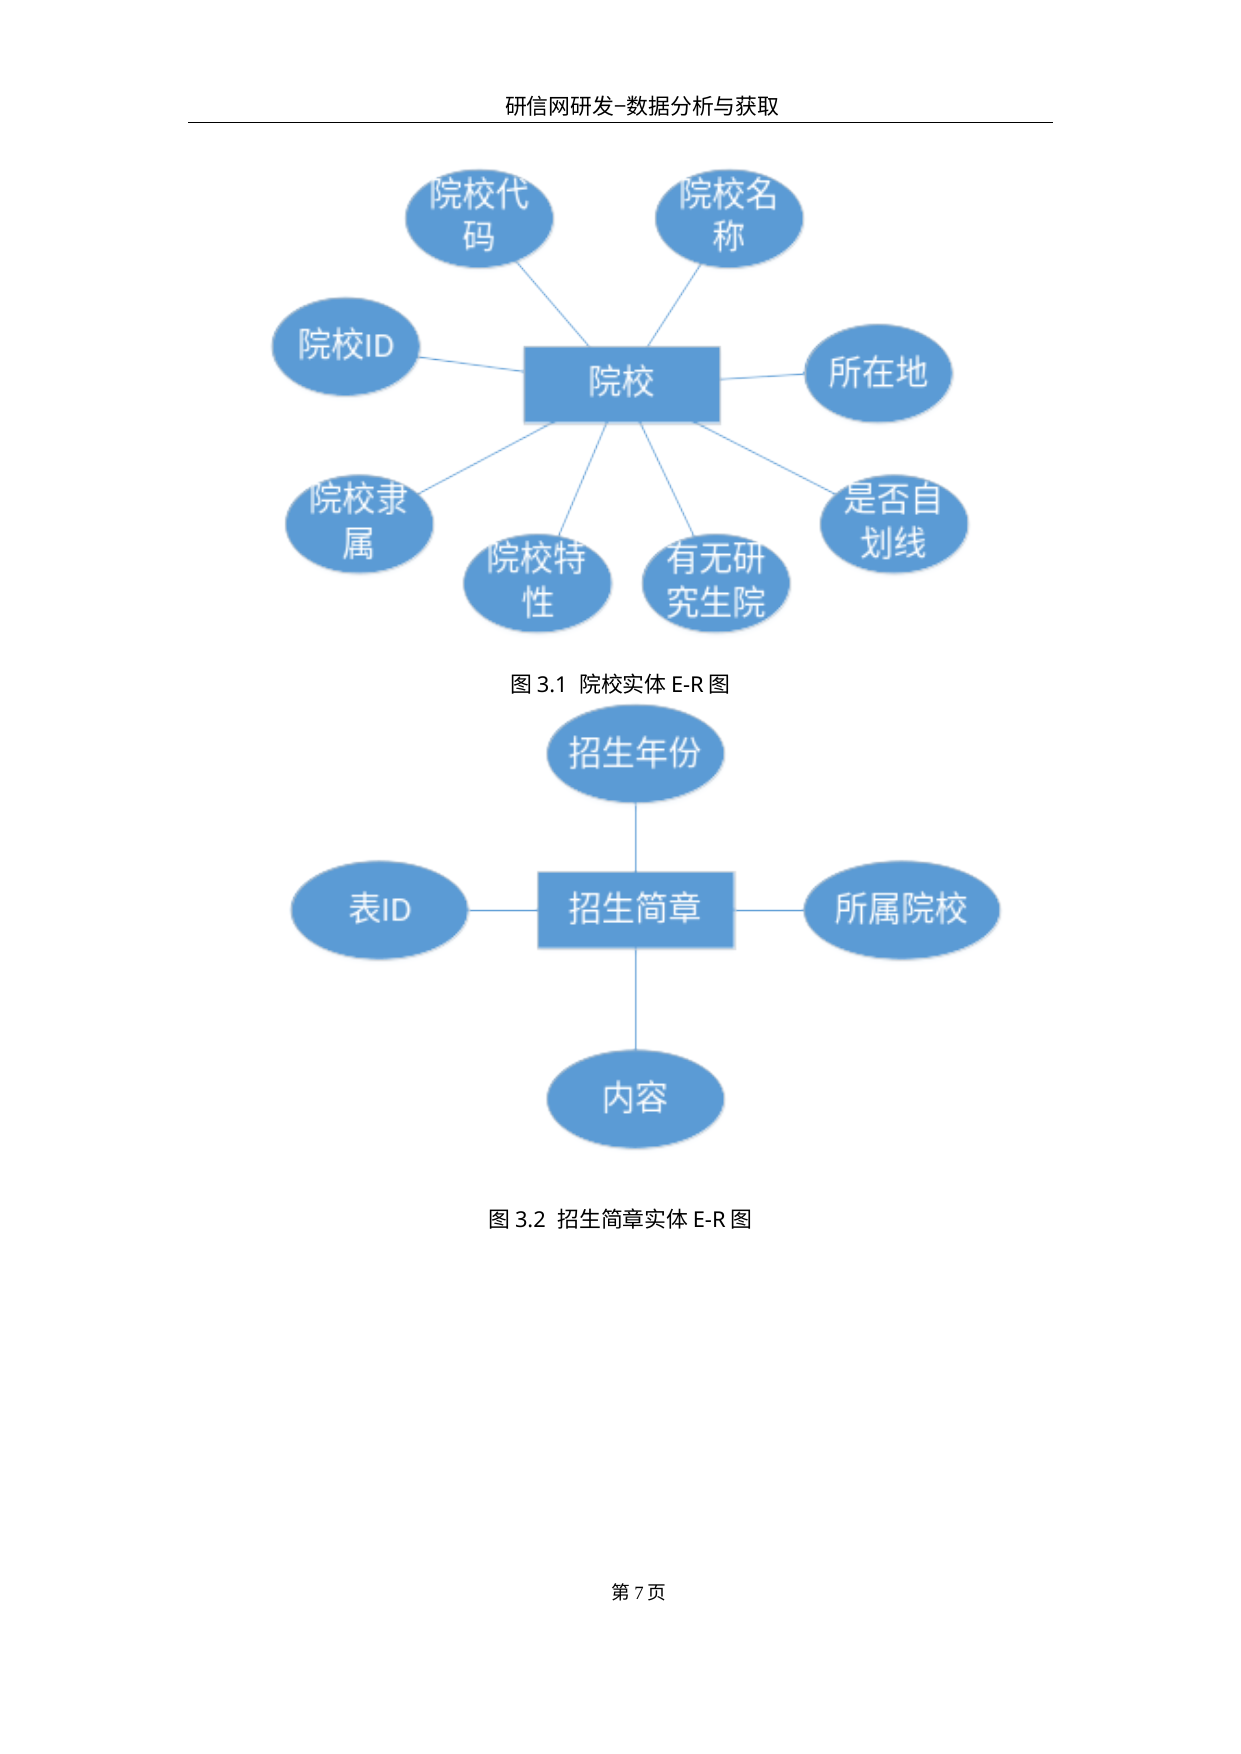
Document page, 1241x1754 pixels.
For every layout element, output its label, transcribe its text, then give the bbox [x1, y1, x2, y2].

text 图3.1 院校实体E-R图 [187, 667, 1053, 699]
text 图3.2 招生简章实体E-R图 [187, 1201, 1053, 1234]
